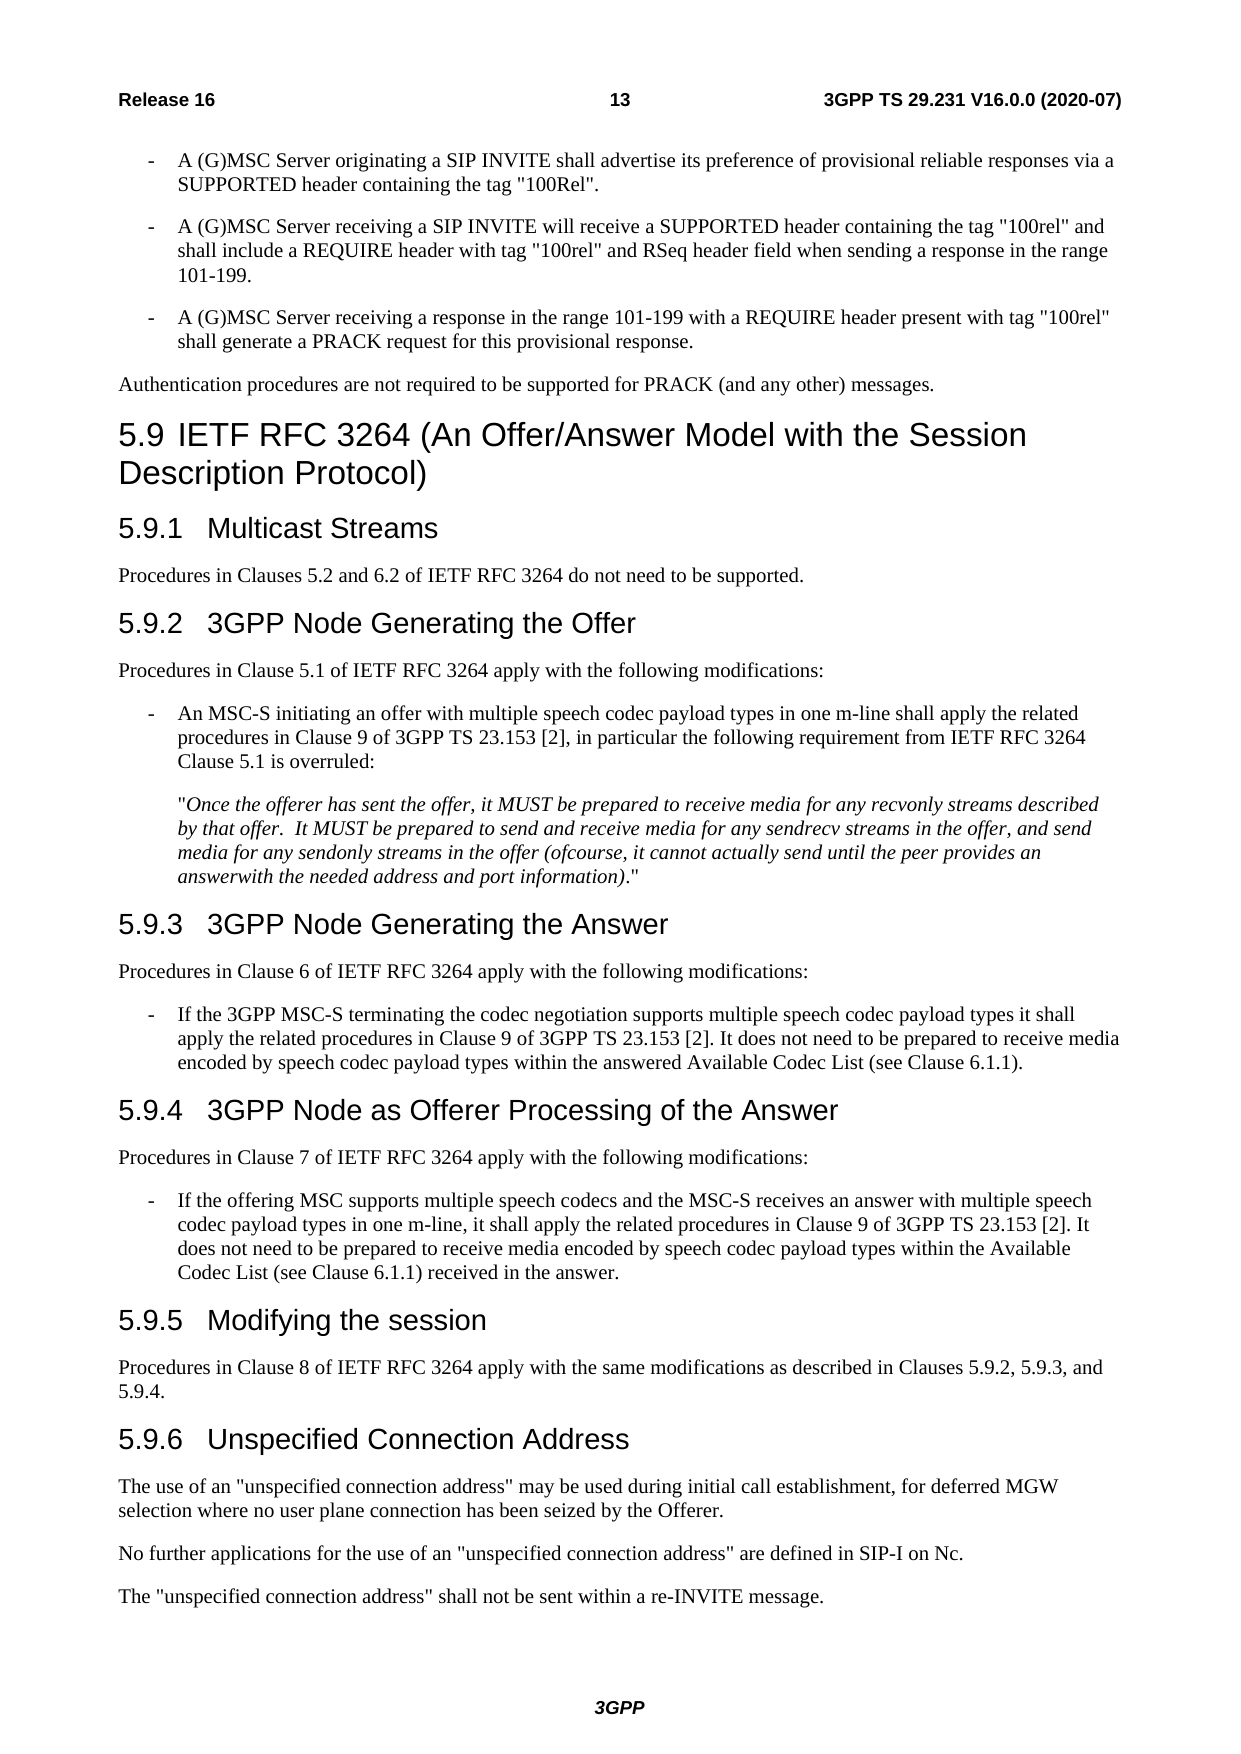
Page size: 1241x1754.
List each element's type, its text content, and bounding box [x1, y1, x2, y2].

text - A (G)MSC Server receiving a response in the range 101-199 with a REQUIRE header present with tag "100rel" shall generate a PRACK request for this provisional response. [148, 305, 1122, 353]
text - If the 3GPP MSC-S terminating the codec negotiation supports multiple speech codec payload types it shall apply the related procedures in Clause 9 of 3GPP TS 23.153 [2]. It does not need to be prepared to receive media encoded by speech codec payload types within the answered Available Codec List (see Clause 6.1.1). [148, 1002, 1122, 1074]
text - A (G)MSC Server receiving a SIP INVITE will receive a SUPPORTED header containing the tag "100rel" and shall include a REQUIRE header with tag "100rel" and RSeq header field when sending a response in the range 101-199. [148, 214, 1122, 287]
text The "unspecified connection address" shall not be sent within a re-INVITE message. [118, 1584, 1122, 1608]
text Procedures in Clause 5.1 of IETF RFC 3264 apply with the following modifications: [118, 658, 1122, 682]
text Procedures in Clauses 5.2 and 6.2 of IETF RFC 3264 do not need to be supported. [118, 563, 1122, 587]
text - An MSC-S initiating an offer with multiple speech codec payload types in one m-line shall apply the related procedures in Clause 9 of 3GPP TS 23.153 [2], in particular the following requirement from IETF RFC 3264 Clause 5.1 is overruled: [148, 701, 1122, 773]
subtitle 5.9.3 3GPP Node Generating the Answer [118, 907, 1122, 940]
text Procedures in Clause 6 of IETF RFC 3264 apply with the following modifications: [118, 959, 1122, 983]
text Procedures in Clause 8 of IETF RFC 3264 apply with the same modifications as described in Clauses 5.9.2, 5.9.3, and 5.9.4. [118, 1355, 1122, 1403]
text No further applications for the use of an "unspecified connection address" are defined in SIP-I on Nc. [118, 1541, 1122, 1565]
subtitle 5.9.5 Modifying the session [118, 1303, 1122, 1336]
text "Once the offerer has sent the offer, it MUST be prepared to receive media for any recvonly streams described by that offer. It MUST be prepared to send and receive media for any sendrecv streams in the offer, and send media for any sendonly streams in the offer (ofcourse, it cannot actually send until the peer provides an answerwith the needed address and port information)." [177, 792, 1122, 888]
subtitle 5.9.1 Multicast Streams [118, 511, 1122, 544]
text Procedures in Clause 7 of IETF RFC 3264 apply with the following modifications: [118, 1145, 1122, 1169]
text Authentication procedures are not required to be supported for PRACK (and any other) messages. [118, 372, 1122, 396]
text The use of an "unspecified connection address" may be used during initial call establishment, for deferred MGW selection where no user plane connection has been seized by the Offerer. [118, 1474, 1122, 1522]
text - A (G)MSC Server originating a SIP INVITE shall advertise its preference of provisional reliable responses via a SUPPORTED header containing the tag "100Rel". [148, 147, 1122, 196]
text - If the offering MSC supports multiple speech codecs and the MSC-S receives an answer with multiple speech codec payload types in one m-line, it shall apply the related procedures in Clause 9 of 3GPP TS 23.153 [2]. It does not need to be prepared to receive media encoded by speech codec payload types within the Available Codec List (see Clause 6.1.1) received in the answer. [148, 1188, 1122, 1284]
subtitle 5.9.6 Unspecified Connection Address [118, 1422, 1122, 1456]
subtitle 5.9.4 3GPP Node as Offerer Processing of the Answer [118, 1093, 1122, 1126]
subtitle 5.9 IETF RFC 3264 (An Offer/Answer Model with the Session Description Protocol) [118, 415, 1122, 492]
subtitle 5.9.2 3GPP Node Generating the Offer [118, 606, 1122, 639]
